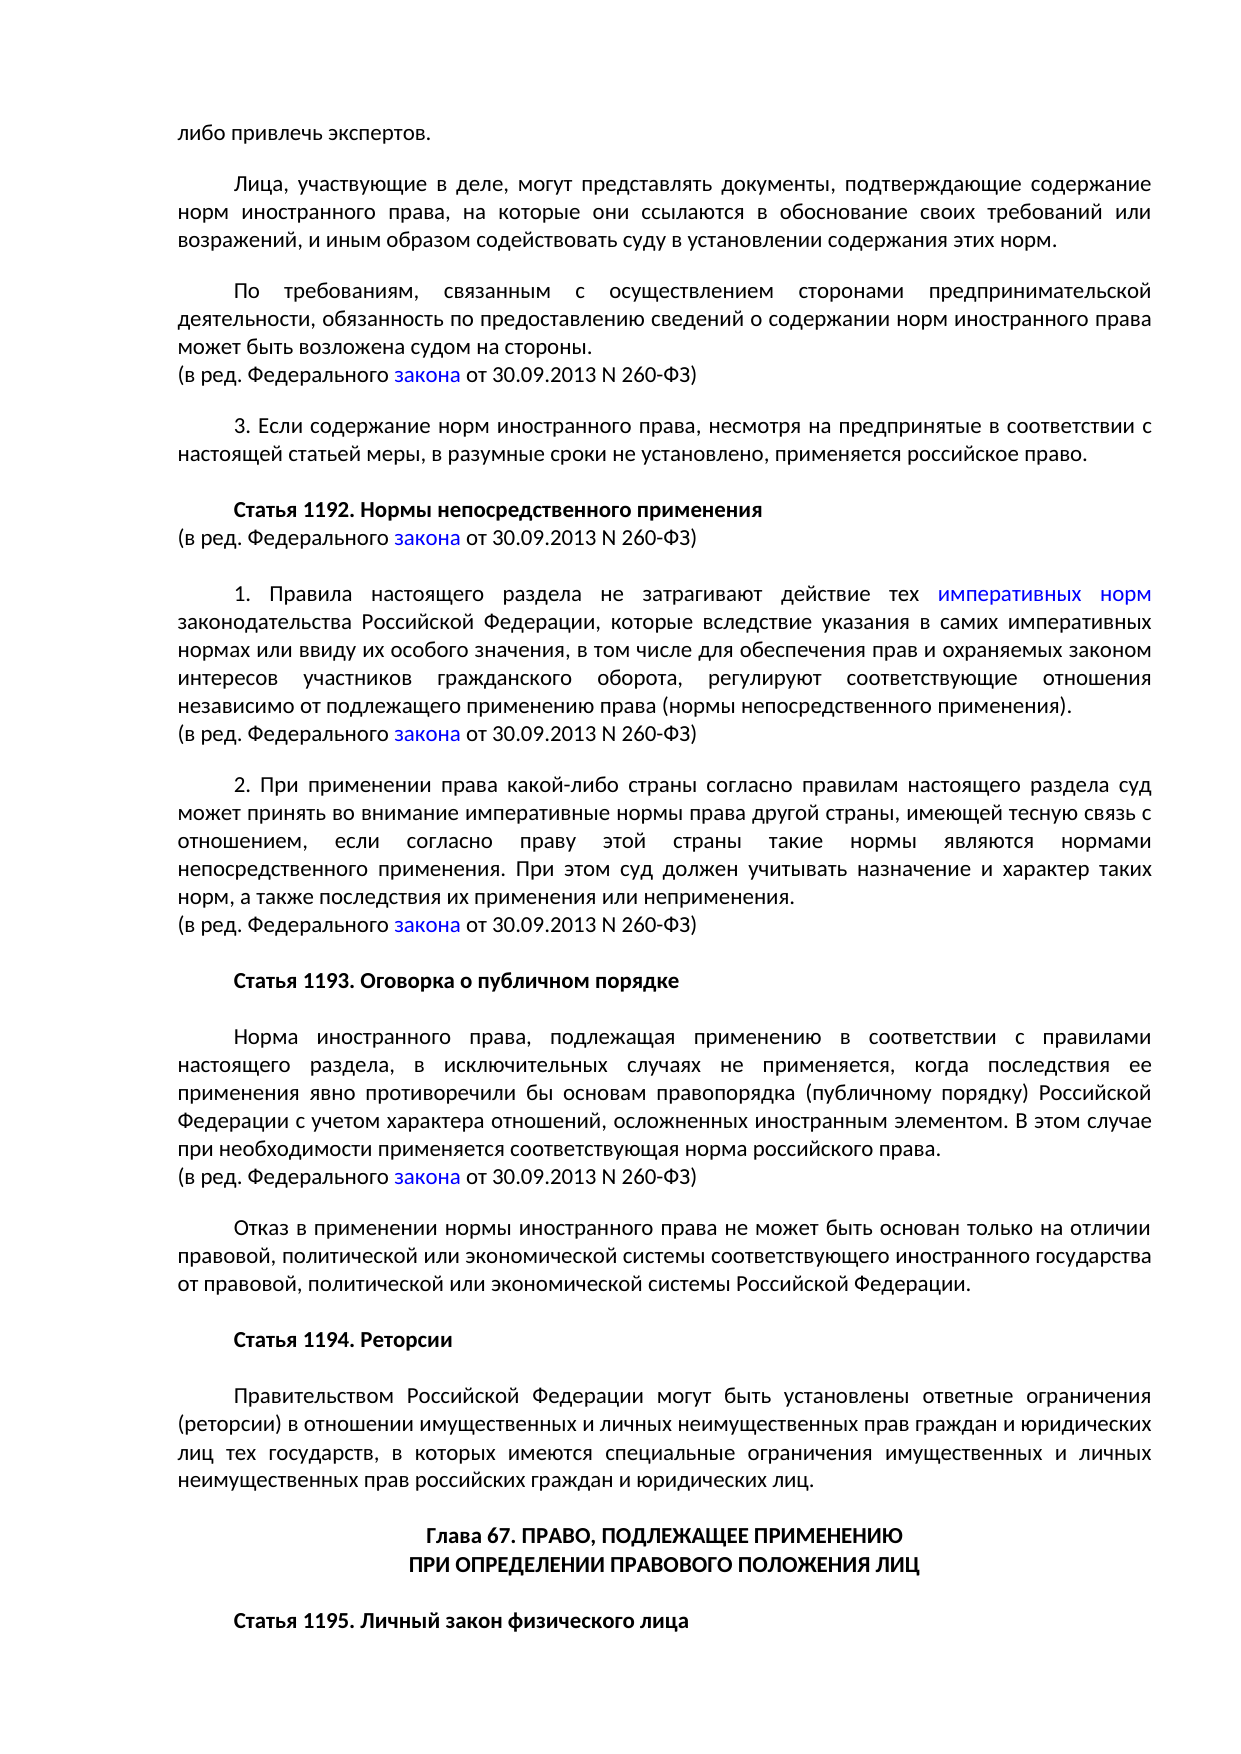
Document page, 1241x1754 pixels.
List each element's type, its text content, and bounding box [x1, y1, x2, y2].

text 2. При применении права какой-либо страны согласно правилам настоящего раздела суд может принять во внимание императивные нормы права другой страны, имеющей тесную связь с отношением, если согласно праву этой страны такие нормы являются нормами непосредственного применения. При этом суд должен учитывать назначение и характер таких норм, а также последствия их применения или неприменения. [177, 770, 1152, 910]
text (в ред. Федерального закона от 30.09.2013 N 260-ФЗ) [177, 1162, 1152, 1191]
text 1. Правила настоящего раздела не затрагивают действие тех императивных норм законодательства Российской Федерации, которые вследствие указания в самих императивных нормах или ввиду их особого значения, в том числе для обеспечения прав и охраняемых законом интересов участников гражданского оборота, регулируют соответствующие отношения независимо от подлежащего применению права (нормы непосредственного применения). [177, 579, 1152, 719]
title Статья 1193. Оговорка о публичном порядке [177, 966, 1152, 994]
text (в ред. Федерального закона от 30.09.2013 N 260-ФЗ) [177, 523, 1152, 551]
title ПРИ ОПРЕДЕЛЕНИИ ПРАВОВОГО ПОЛОЖЕНИЯ ЛИЦ [177, 1550, 1152, 1578]
title Статья 1194. Реторсии [177, 1326, 1152, 1353]
text Отказ в применении нормы иностранного права не может быть основан только на отличии правовой, политической или экономической системы соответствующего иностранного государства от правовой, политической или экономической системы Российской Федерации. [177, 1213, 1152, 1297]
title Статья 1195. Личный закон физического лица [177, 1606, 1152, 1634]
text Лица, участвующие в деле, могут представлять документы, подтверждающие содержание норм иностранного права, на которые они ссылаются в обоснование своих требований или возражений, и иным образом содействовать суду в установлении содержания этих норм. [177, 169, 1152, 253]
text Норма иностранного права, подлежащая применению в соответствии с правилами настоящего раздела, в исключительных случаях не применяется, когда последствия ее применения явно противоречили бы основам правопорядка (публичному порядку) Российской Федерации с учетом характера отношений, осложненных иностранным элементом. В этом случае при необходимости применяется соответствующая норма российского права. [177, 1022, 1152, 1162]
title Глава 67. ПРАВО, ПОДЛЕЖАЩЕЕ ПРИМЕНЕНИЮ [177, 1522, 1152, 1550]
text (в ред. Федерального закона от 30.09.2013 N 260-ФЗ) [177, 360, 1152, 388]
title Статья 1192. Нормы непосредственного применения [177, 495, 1152, 523]
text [177, 118, 1152, 146]
text (в ред. Федерального закона от 30.09.2013 N 260-ФЗ) [177, 910, 1152, 938]
text Правительством Российской Федерации могут быть установлены ответные ограничения (реторсии) в отношении имущественных и личных неимущественных прав граждан и юридических лиц тех государств, в которых имеются специальные ограничения имущественных и личных неимущественных прав российских граждан и юридических лиц. [177, 1382, 1152, 1494]
text 3. Если содержание норм иностранного права, несмотря на предпринятые в соответствии с настоящей статьей меры, в разумные сроки не установлено, применяется российское право. [177, 411, 1152, 467]
text По требованиям, связанным с осуществлением сторонами предпринимательской деятельности, обязанность по предоставлению сведений о содержании норм иностранного права может быть возложена судом на стороны. [177, 276, 1152, 360]
text (в ред. Федерального закона от 30.09.2013 N 260-ФЗ) [177, 719, 1152, 747]
